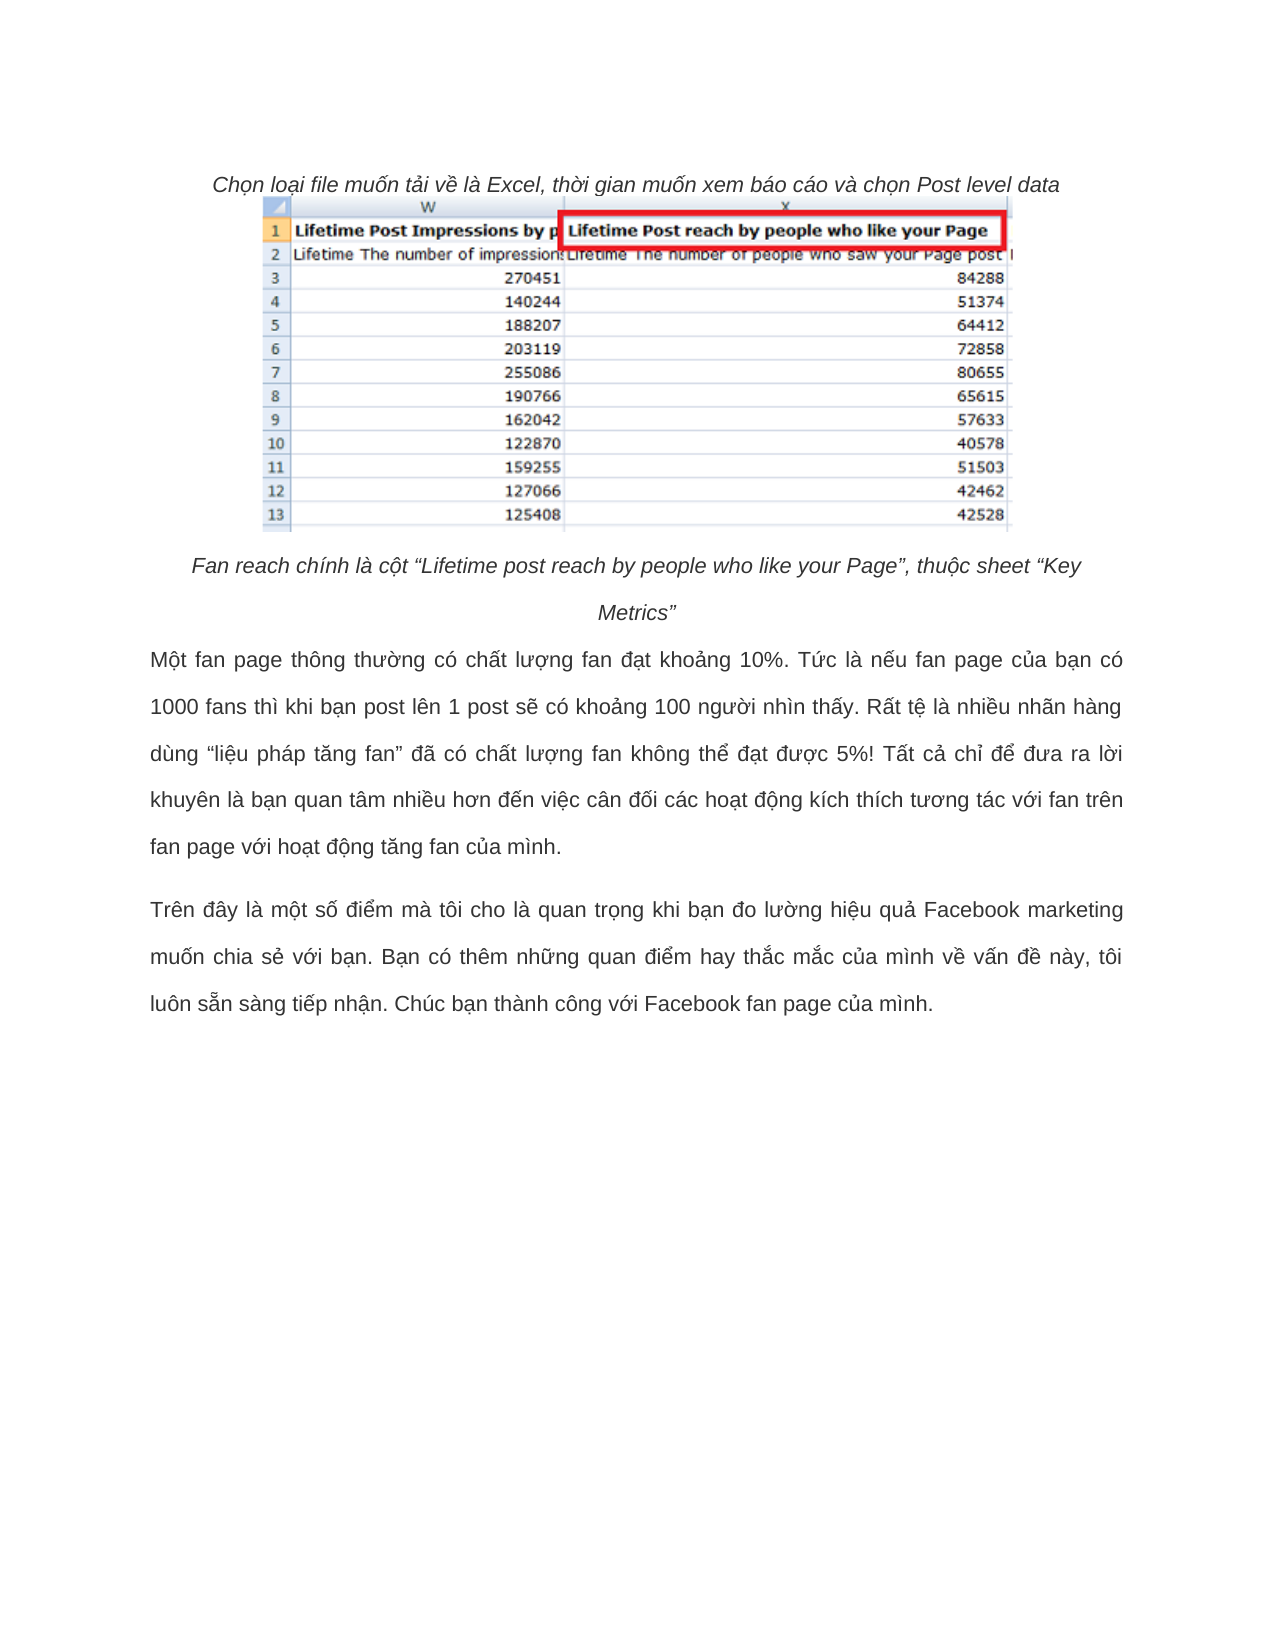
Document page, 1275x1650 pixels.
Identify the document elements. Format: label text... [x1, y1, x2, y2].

text Một fan page thông thường có chất lượng fan đạt khoảng 10%. Tức là nếu fan page của bạn có 1000 fans thì khi bạn post lên 1 post sẽ có khoảng 100 người nhìn thấy. Rất tệ là nhiều nhãn hàng dùng “liệu pháp tăng fan” đã có chất lượng fan không thể đạt được 5%! Tất cả chỉ để đưa ra lời khuyên là bạn quan tâm nhiều hơn đến việc cân đối các hoạt động kích thích tương tác với fan trên fan page với hoạt động tăng fan của mình. [150, 625, 1125, 859]
text Fan reach chính là cột “Lifetime post reach by people who like your Page”, thuộc sheet “Key Metrics” [150, 531, 1125, 625]
text Chọn loại file muốn tải về là Excel, thời gian muốn xem báo cáo và chọn Post level data [150, 150, 1125, 197]
picture [262, 196, 1013, 532]
text Trên đây là một số điểm mà tôi cho là quan trọng khi bạn đo lường hiệu quả Facebook marketing muốn chia sẻ với bạn. Bạn có thêm những quan điểm hay thắc mắc của mình về vấn đề này, tôi luôn sẵn sàng tiếp nhận. Chúc bạn thành công với Facebook fan page của mình. [150, 875, 1125, 1016]
